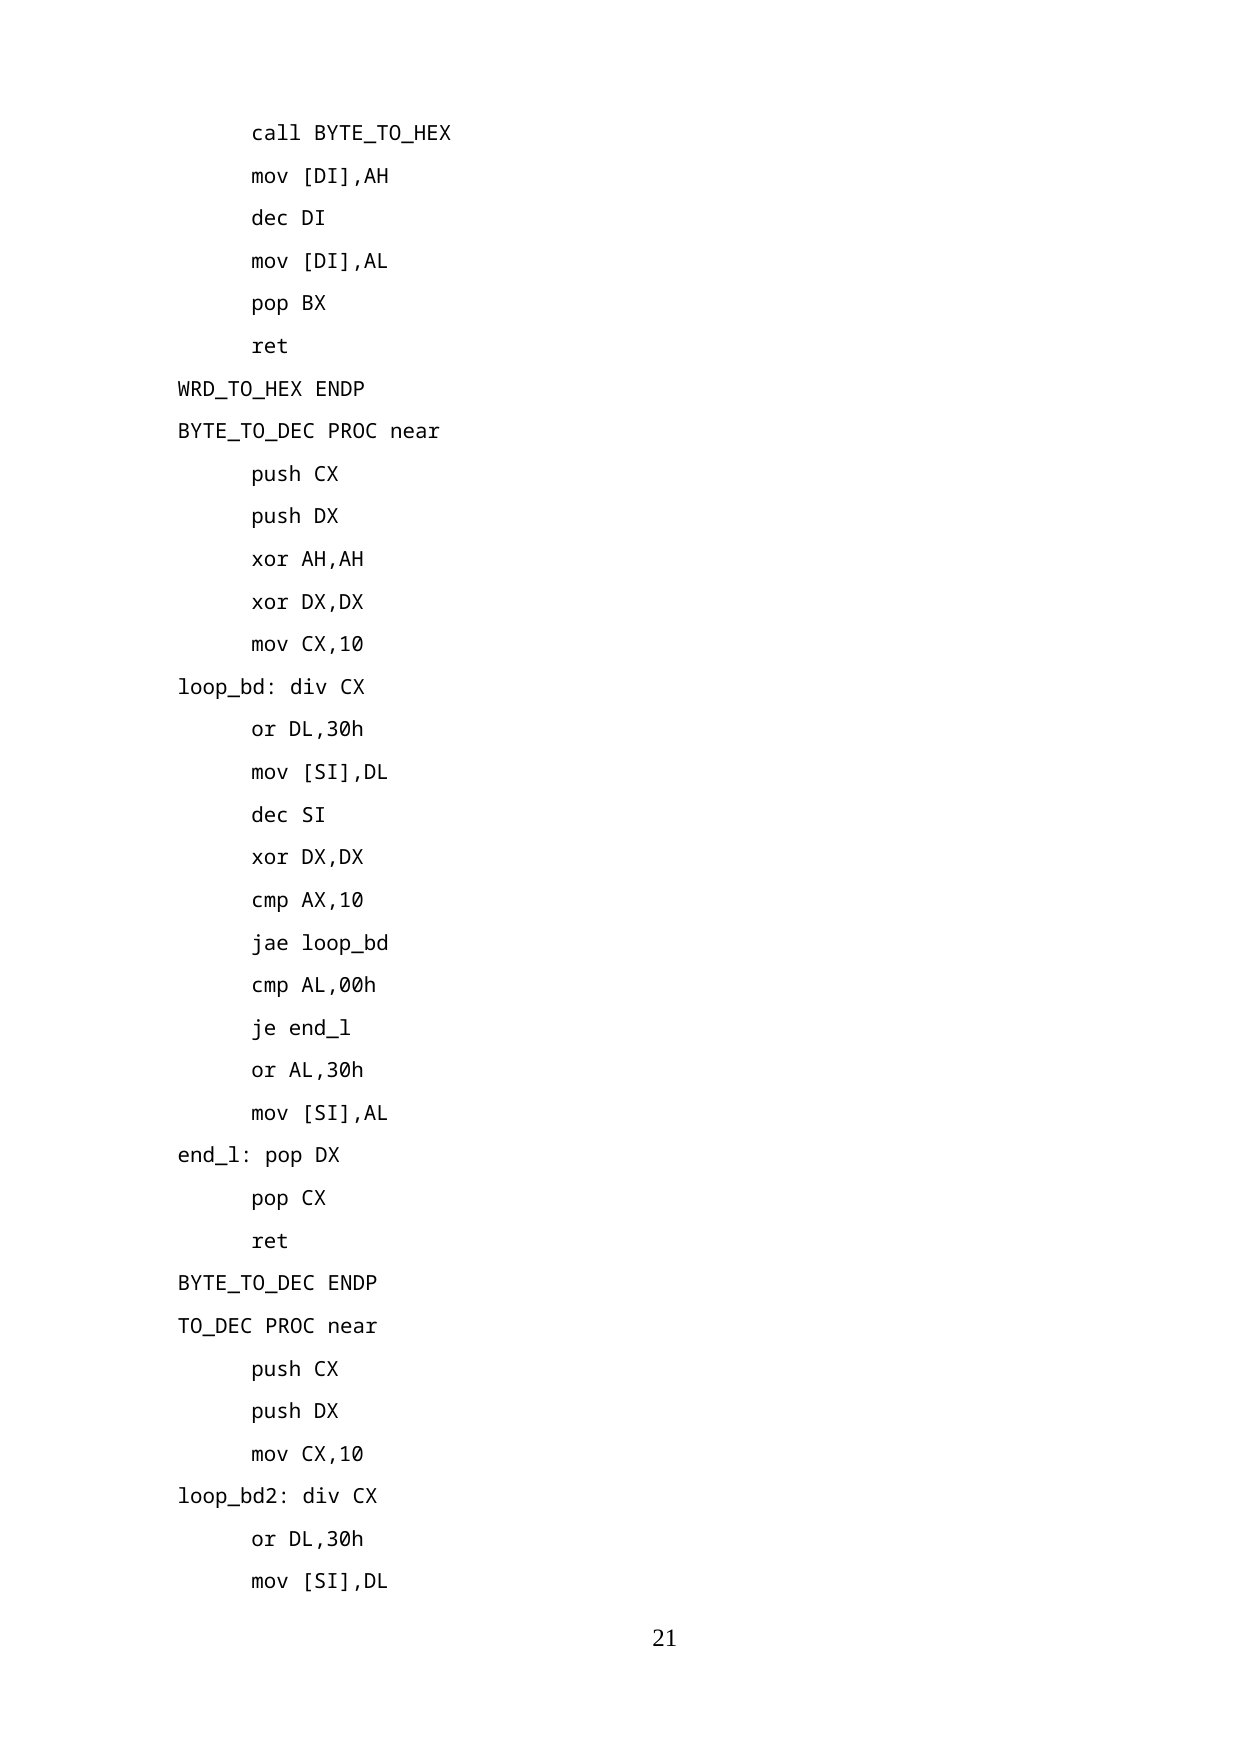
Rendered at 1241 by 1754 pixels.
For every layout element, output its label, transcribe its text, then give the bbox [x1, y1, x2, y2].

text dec DI [177, 203, 1152, 232]
text end_l: pop DX [177, 1141, 1152, 1169]
text mov [SI],DL [177, 1567, 1152, 1595]
text BYTE_TO_DEC ENDP [177, 1268, 1152, 1297]
text jae loop_bd [177, 928, 1152, 956]
text call BYTE_TO_HEX [177, 118, 1152, 147]
text push CX [177, 459, 1152, 487]
text ret [177, 331, 1152, 359]
text cmp AX,10 [177, 885, 1152, 913]
text ret [177, 1226, 1152, 1254]
text BYTE_TO_DEC PROC near [177, 416, 1152, 445]
text mov [SI],AL [177, 1098, 1152, 1126]
text or DL,30h [177, 1524, 1152, 1552]
text TO_DEC PROC near [177, 1311, 1152, 1339]
text dec SI [177, 800, 1152, 828]
text or DL,30h [177, 714, 1152, 743]
text xor DX,DX [177, 587, 1152, 615]
text mov [DI],AH [177, 161, 1152, 189]
text push DX [177, 1396, 1152, 1425]
text pop BX [177, 288, 1152, 317]
text WRD_TO_HEX ENDP [177, 374, 1152, 402]
text push CX [177, 1354, 1152, 1382]
text xor AH,AH [177, 544, 1152, 573]
text or AL,30h [177, 1055, 1152, 1084]
text xor DX,DX [177, 842, 1152, 871]
text cmp AL,00h [177, 970, 1152, 999]
text loop_bd2: div CX [177, 1481, 1152, 1510]
text pop CX [177, 1183, 1152, 1212]
text mov [SI],DL [177, 757, 1152, 786]
text mov CX,10 [177, 629, 1152, 658]
text mov [DI],AL [177, 246, 1152, 274]
text je end_l [177, 1013, 1152, 1041]
text loop_bd: div CX [177, 672, 1152, 700]
text mov CX,10 [177, 1439, 1152, 1467]
text push DX [177, 502, 1152, 530]
